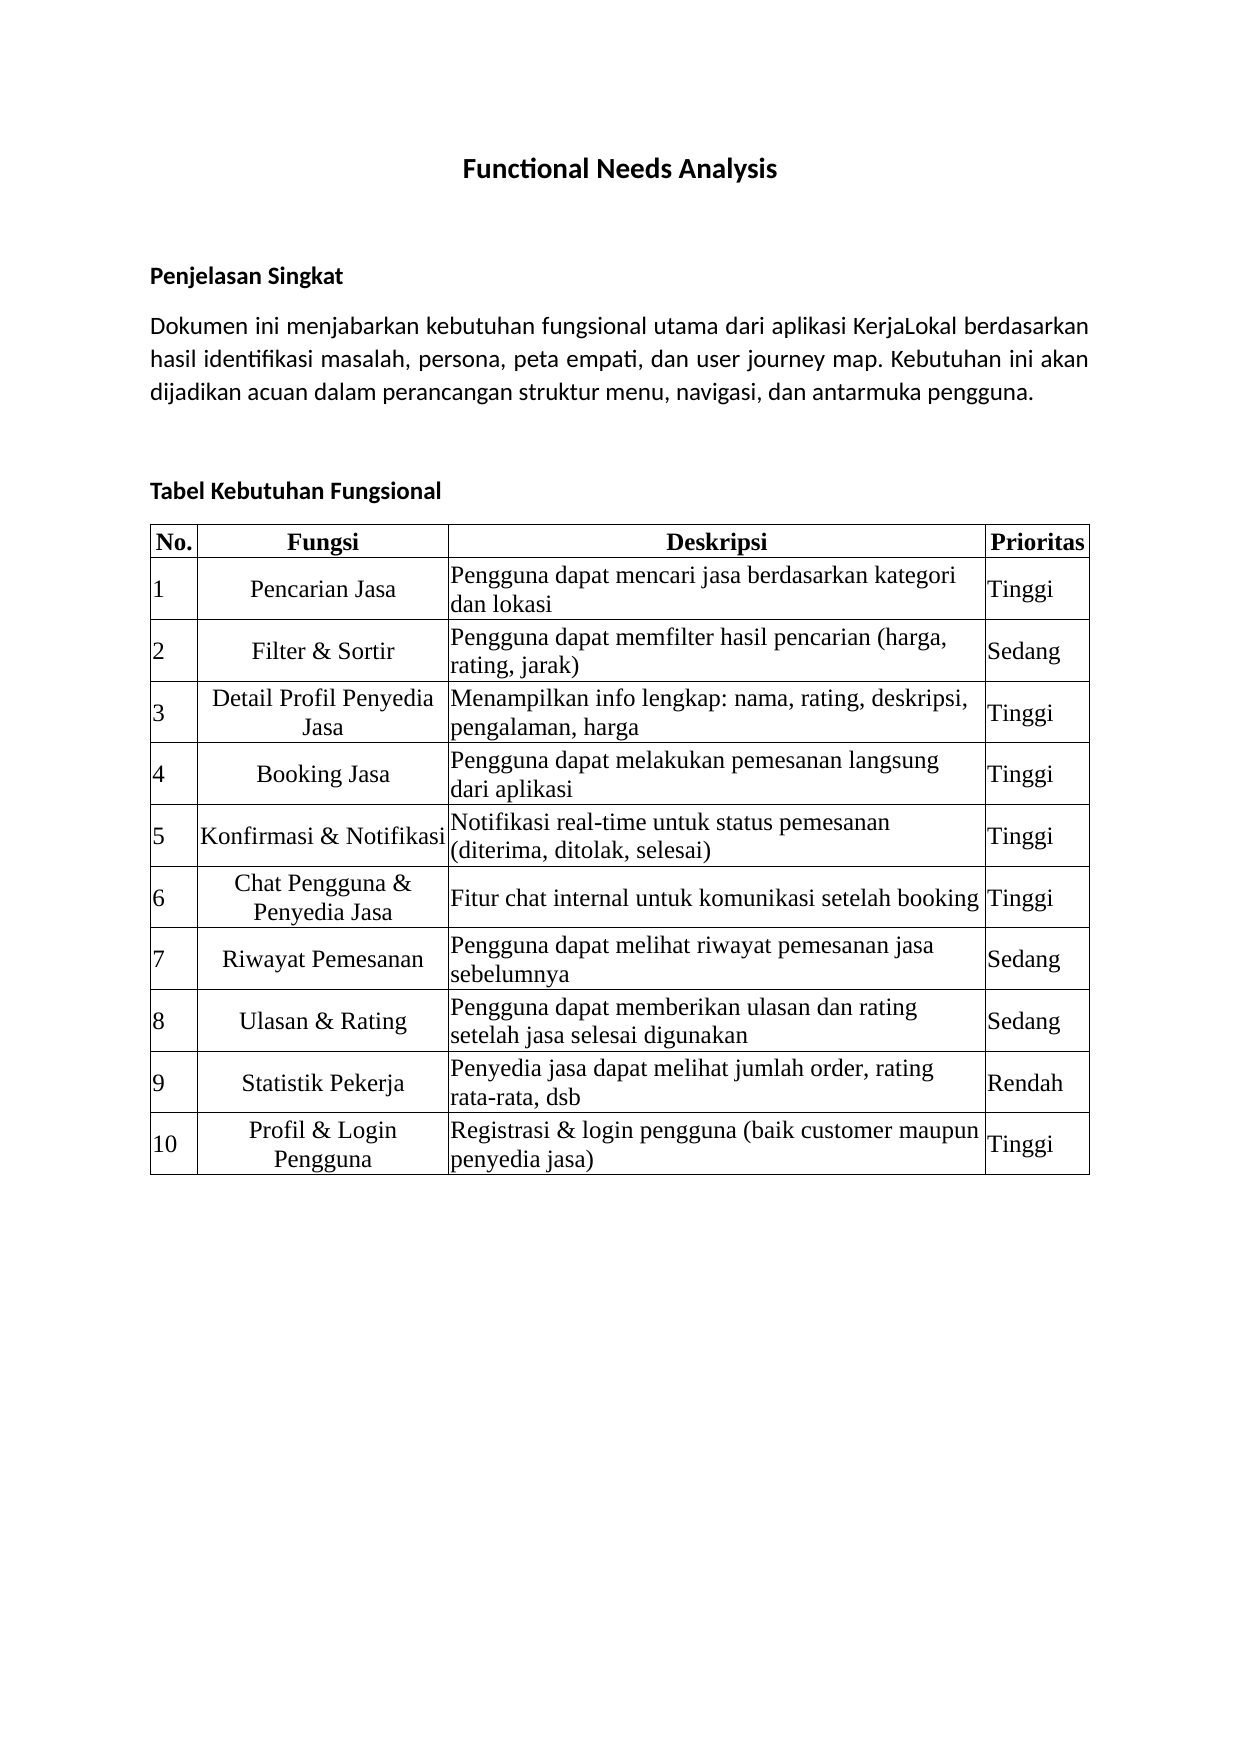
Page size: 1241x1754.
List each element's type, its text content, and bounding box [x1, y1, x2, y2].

table_cell Chat Pengguna & Penyedia Jasa [198, 867, 448, 927]
table_cell Rendah [986, 1052, 1089, 1112]
table_header Deskripsi [449, 525, 985, 557]
table_cell Tinggi [986, 682, 1089, 742]
table_cell Konfirmasi & Notifikasi [198, 805, 448, 866]
table_cell 8 [151, 990, 197, 1051]
table_cell 5 [151, 805, 197, 866]
table_cell Ulasan & Rating [198, 990, 448, 1051]
table_cell Tinggi [986, 558, 1089, 619]
table_cell Detail Profil Penyedia Jasa [198, 682, 448, 742]
table_cell Penyedia jasa dapat melihat jumlah order, rating rata-rata, dsb [449, 1052, 985, 1112]
table_cell Tinggi [986, 743, 1089, 804]
table_header No. [151, 525, 197, 557]
table_cell Notifikasi real-time untuk status pemesanan (diterima, ditolak, selesai) [449, 805, 985, 866]
table_header Prioritas [986, 525, 1089, 557]
table_cell Tinggi [986, 867, 1089, 927]
table_cell Pengguna dapat mencari jasa berdasarkan kategori dan lokasi [449, 558, 985, 619]
table_cell Pencarian Jasa [198, 558, 448, 619]
table_cell 2 [151, 620, 197, 681]
table_cell Sedang [986, 928, 1089, 989]
table_cell Sedang [986, 620, 1089, 681]
text Functional Needs Analysis [150, 150, 1090, 186]
table_cell Profil & Login Pengguna [198, 1113, 448, 1174]
table_cell Sedang [986, 990, 1089, 1051]
text Dokumen ini menjabarkan kebutuhan fungsional utama dari aplikasi KerjaLokal berdasarkan hasil identifikasi masalah, persona, peta empati, dan user journey map. Kebutuhan ini akan dijadikan acuan dalam perancangan struktur menu, navigasi, dan antarmuka pengguna. [150, 310, 1090, 406]
table_cell Fitur chat internal untuk komunikasi setelah booking [449, 867, 985, 927]
table_cell Tinggi [986, 1113, 1089, 1174]
table_cell Menampilkan info lengkap: nama, rating, deskripsi, pengalaman, harga [449, 682, 985, 742]
table_cell Statistik Pekerja [198, 1052, 448, 1112]
table_header Fungsi [198, 525, 448, 557]
table_cell Pengguna dapat melakukan pemesanan langsung dari aplikasi [449, 743, 985, 804]
table_cell Registrasi & login pengguna (baik customer maupun penyedia jasa) [449, 1113, 985, 1174]
table_cell 1 [151, 558, 197, 619]
table_cell 4 [151, 743, 197, 804]
table_cell 6 [151, 867, 197, 927]
text Penjelasan Singkat [150, 260, 1090, 291]
table_cell Booking Jasa [198, 743, 448, 804]
text Tabel Kebutuhan Fungsional [150, 475, 1090, 505]
table_cell Filter & Sortir [198, 620, 448, 681]
table_cell Riwayat Pemesanan [198, 928, 448, 989]
table_cell Pengguna dapat melihat riwayat pemesanan jasa sebelumnya [449, 928, 985, 989]
table_cell 10 [151, 1113, 197, 1174]
table_cell Pengguna dapat memfilter hasil pencarian (harga, rating, jarak) [449, 620, 985, 681]
table_cell Pengguna dapat memberikan ulasan dan rating setelah jasa selesai digunakan [449, 990, 985, 1051]
table_cell 9 [151, 1052, 197, 1112]
table_cell Tinggi [986, 805, 1089, 866]
table_cell 3 [151, 682, 197, 742]
table_cell 7 [151, 928, 197, 989]
